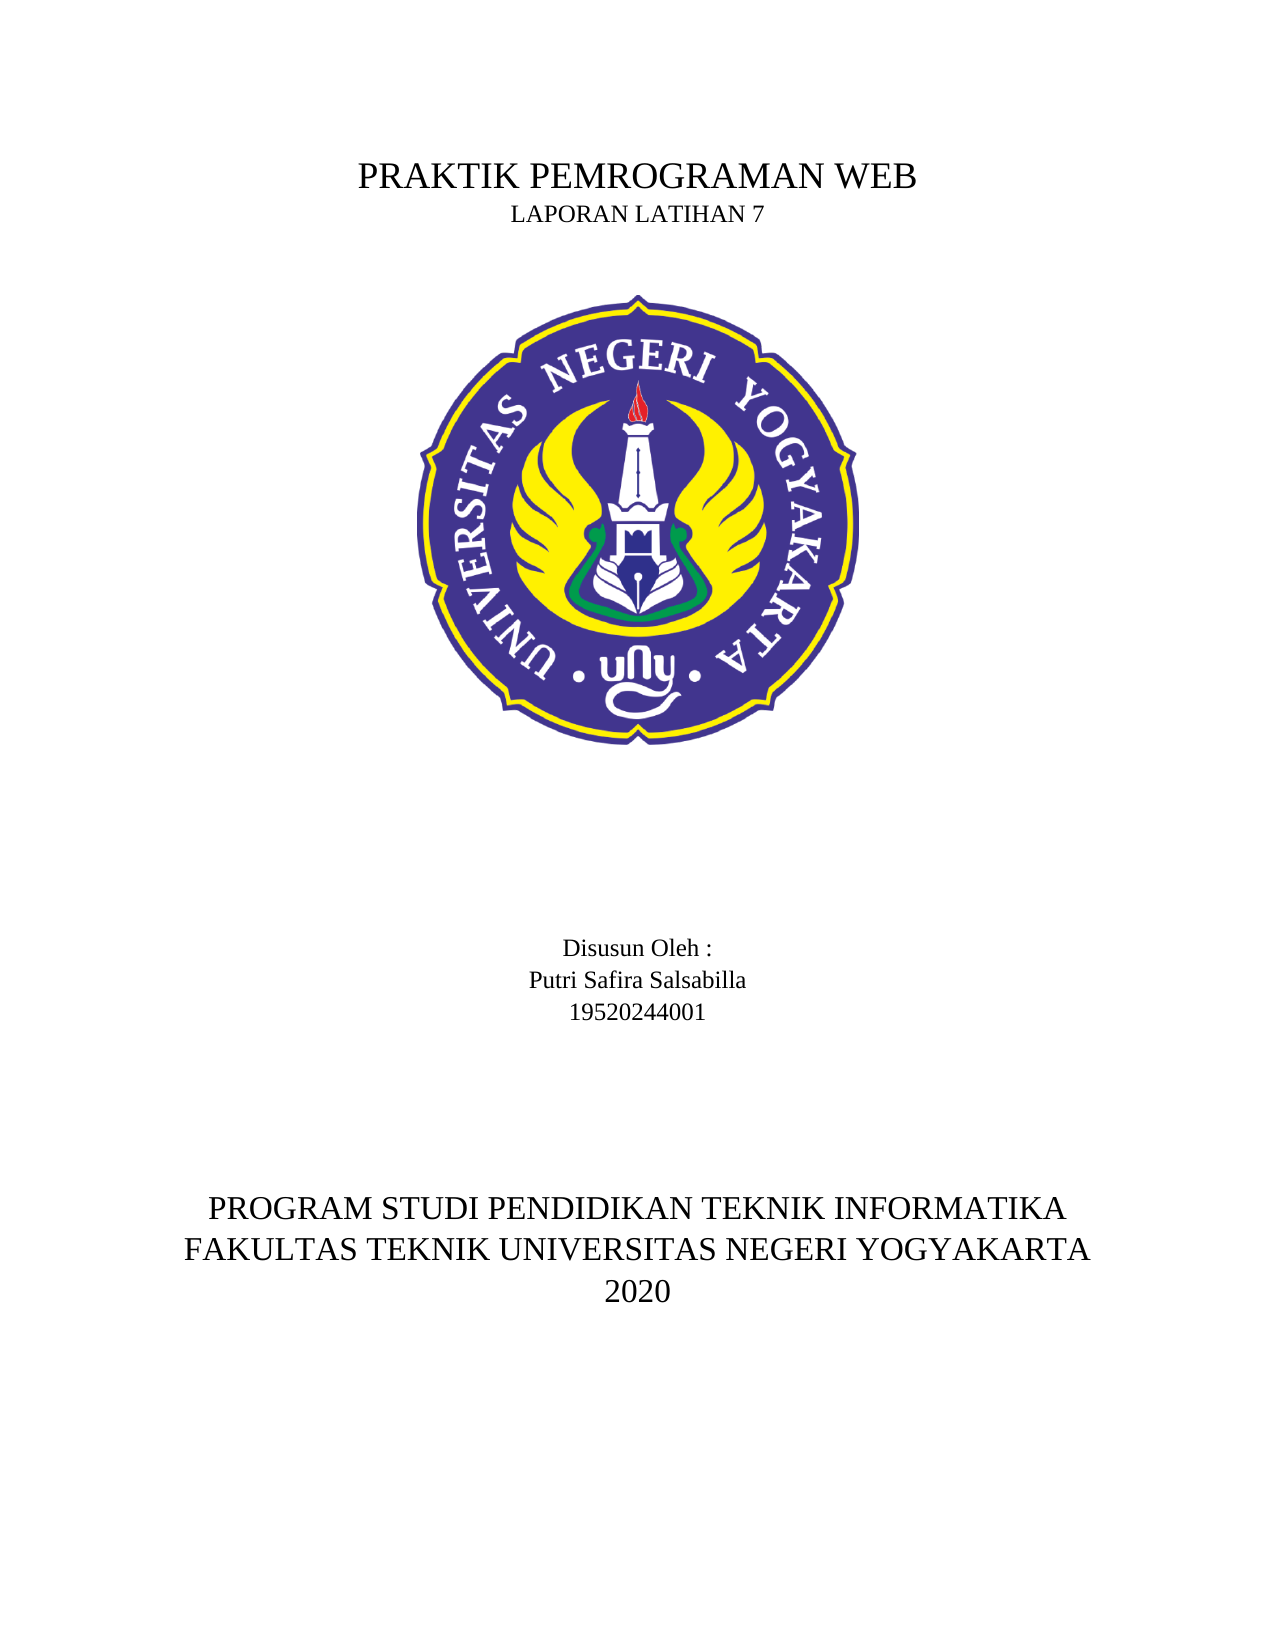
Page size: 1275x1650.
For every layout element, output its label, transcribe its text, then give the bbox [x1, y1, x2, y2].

text FAKULTAS TEKNIK UNIVERSITAS NEGERI YOGYAKARTA [150, 1229, 1125, 1268]
picture [416, 295, 859, 745]
text Disusun Oleh : [150, 933, 1125, 962]
text Putri Safira Salsabilla [150, 965, 1125, 994]
text LAPORAN LATIHAN 7 [150, 199, 1125, 228]
text 2020 [150, 1271, 1125, 1309]
text PRAKTIK PEMROGRAMAN WEB [150, 153, 1125, 196]
text PROGRAM STUDI PENDIDIKAN TEKNIK INFORMATIKA [150, 1188, 1125, 1226]
text 19520244001 [150, 997, 1125, 1026]
